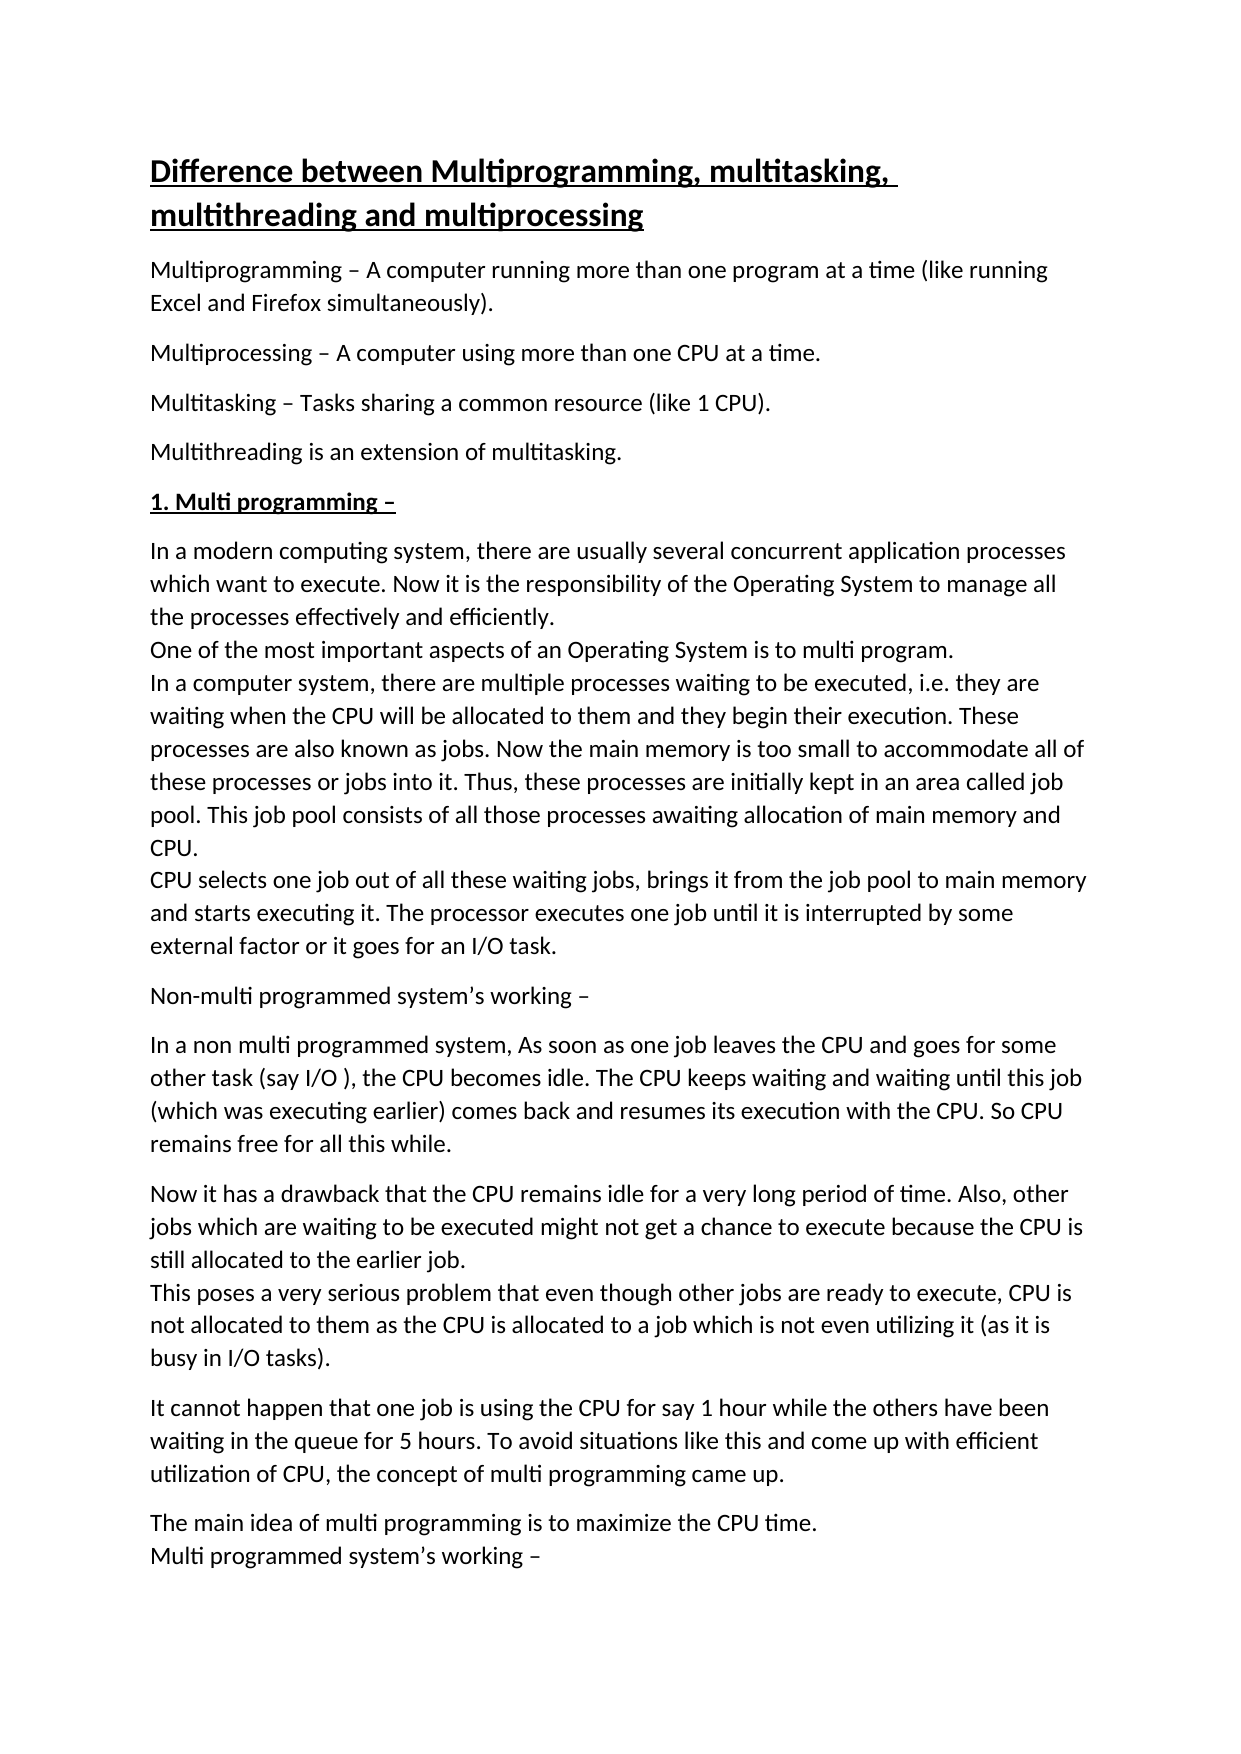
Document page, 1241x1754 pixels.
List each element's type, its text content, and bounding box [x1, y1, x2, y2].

text Multithreading is an extension of multitasking. [150, 436, 1090, 467]
text Multiprogramming – A computer running more than one program at a time (like running Excel and Firefox simultaneously). [150, 254, 1090, 318]
text Multitasking – Tasks sharing a common resource (like 1 CPU). [150, 387, 1090, 417]
text In a non multi programmed system, As soon as one job leaves the CPU and goes for some other task (say I/O ), the CPU becomes idle. The CPU keeps waiting and waiting until this job (which was executing earlier) comes back and resumes its execution with the CPU. So CPU remains free for all this while. [150, 1029, 1090, 1159]
text Multiprocessing – A computer using more than one CPU at a time. [150, 337, 1090, 368]
text Now it has a drawback that the CPU remains idle for a very long period of time. Also, other jobs which are waiting to be executed might not get a chance to execute because the CPU is still allocated to the earlier job. This poses a very serious problem that even though other jobs are ready to execute, CPU is not allocated to them as the CPU is allocated to a job which is not even utilizing it (as it is busy in I/O tasks). [150, 1178, 1090, 1373]
text In a modern computing system, there are usually several concurrent application processes which want to execute. Now it is the responsibility of the Operating System to manage all the processes effectively and efficiently. One of the most important aspects of an Operating System is to multi program. In a computer system, there are multiple processes waiting to be executed, i.e. they are waiting when the CPU will be allocated to them and they begin their execution. These processes are also known as jobs. Now the main memory is too small to accommodate all of these processes or jobs into it. Thus, these processes are initially kept in an area called job pool. This job pool consists of all those processes awaiting allocation of main memory and CPU. CPU selects one job out of all these waiting jobs, brings it from the job pool to main memory and starts executing it. The processor executes one job until it is interrupted by some external factor or it goes for an I/O task. [150, 535, 1090, 961]
text 1. Multi programming – [150, 486, 1090, 516]
text The main idea of multi programming is to maximize the CPU time. Multi programmed system’s working – [150, 1507, 1090, 1571]
text Difference between Multiprogramming, multitasking, multithreading and multiprocessing [150, 150, 1090, 235]
text It cannot happen that one job is using the CPU for say 1 hour while the others have been waiting in the queue for 5 hours. To avoid situations like this and come up with efficient utilization of CPU, the concept of multi programming came up. [150, 1392, 1090, 1488]
text Non-multi programmed system’s working – [150, 980, 1090, 1011]
